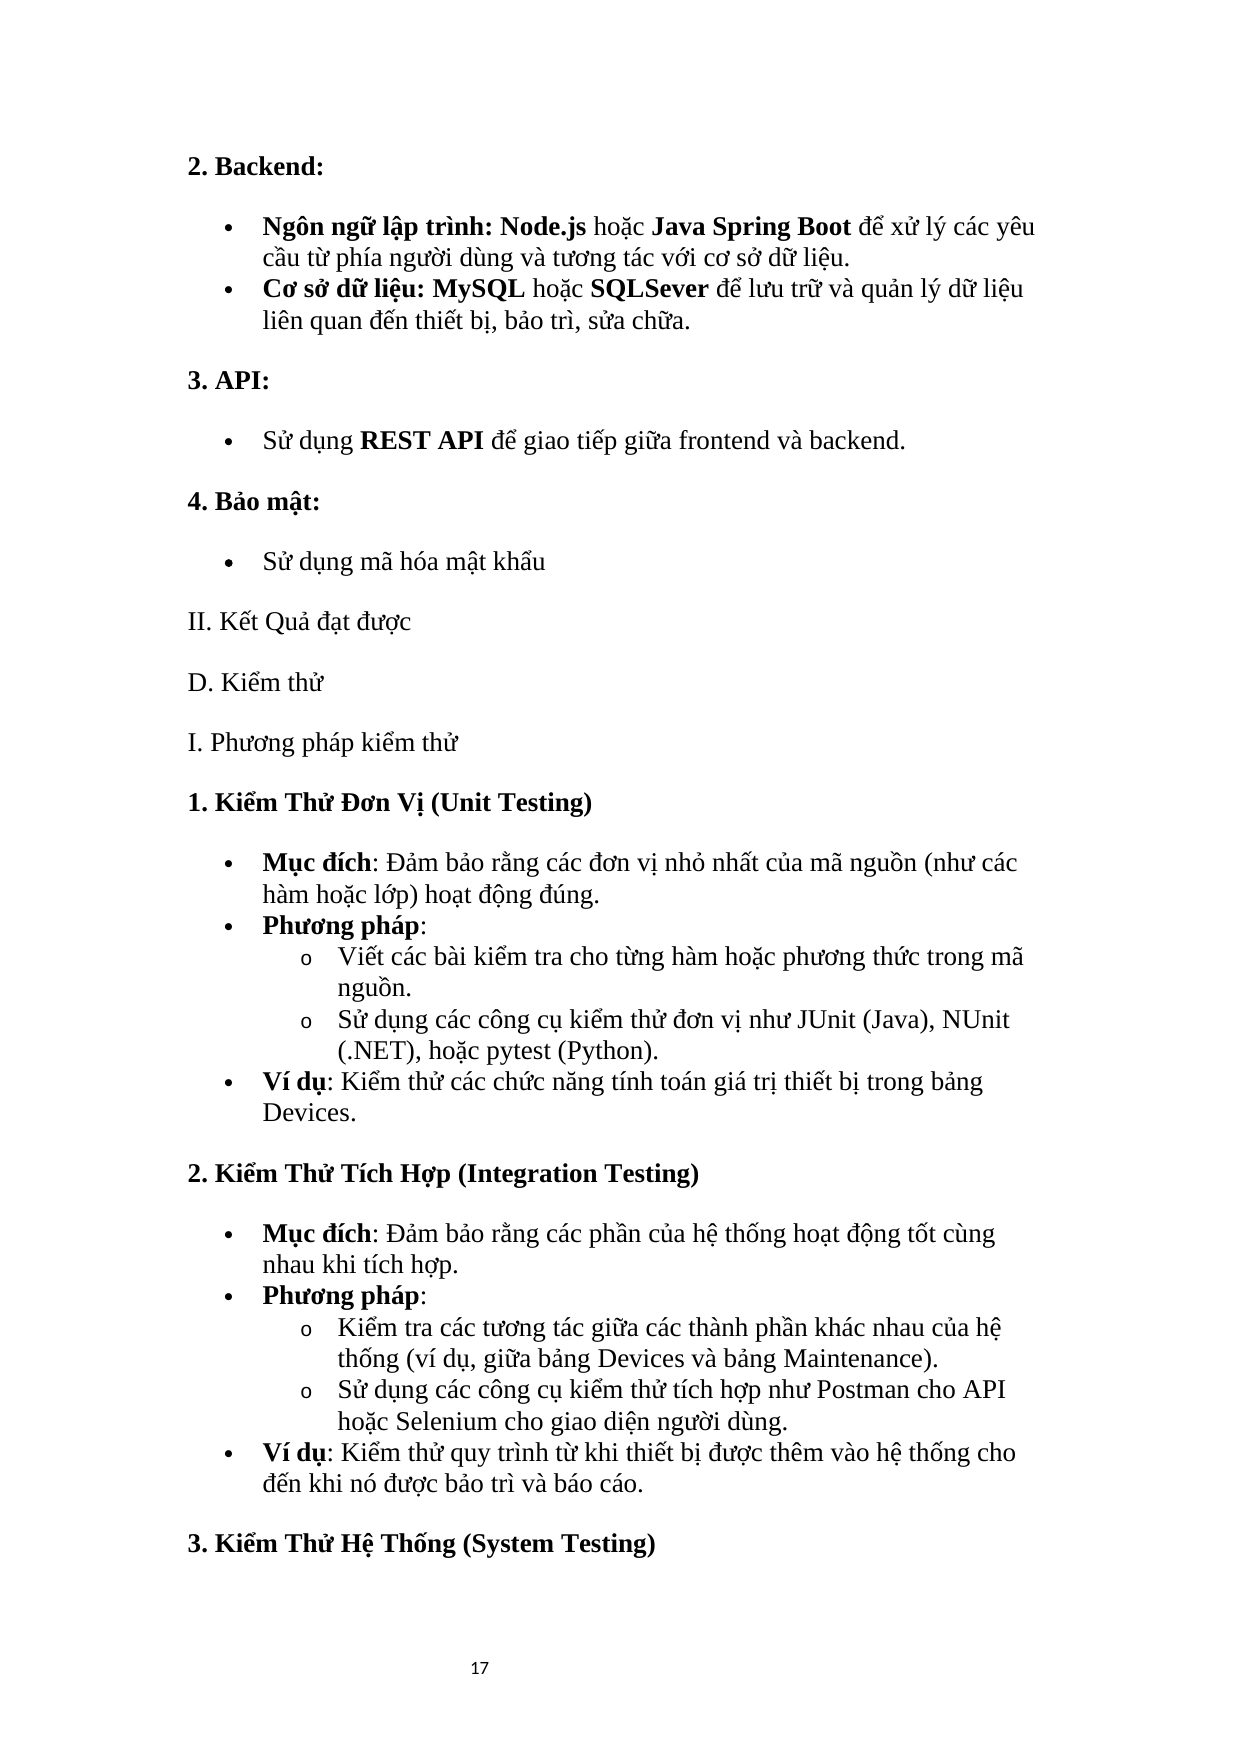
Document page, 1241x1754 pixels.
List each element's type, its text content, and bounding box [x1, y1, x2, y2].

list Sử dụng mã hóa mật khẩu [225, 545, 1053, 576]
list Cơ sở dữ liệu: MySQL hoặc SQLSever để lưu trữ và quản lý dữ liệu liên quan đến thiết bị, bảo trì, sửa chữa. [225, 273, 1053, 335]
list Mục đích: Đảm bảo rằng các phần của hệ thống hoạt động tốt cùng nhau khi tích hợp. [225, 1217, 1053, 1279]
subtitle 1. Kiểm Thử Đơn Vị (Unit Testing) [187, 786, 1053, 817]
list Phương pháp kiểm thử [187, 726, 1053, 757]
list Mục đích: Đảm bảo rằng các đơn vị nhỏ nhất của mã nguồn (như các hàm hoặc lớp) hoạt động đúng. [225, 847, 1053, 909]
subtitle 3. Kiểm Thử Hệ Thống (System Testing) [187, 1527, 1053, 1559]
list Kết Quả đạt được [187, 605, 1053, 636]
list Viết các bài kiểm tra cho từng hàm hoặc phương thức trong mã nguồn. [300, 940, 1053, 1003]
list Ví dụ: Kiểm thử các chức năng tính toán giá trị thiết bị trong bảng Devices. [225, 1065, 1053, 1128]
list Sử dụng các công cụ kiểm thử tích hợp như Postman cho API hoặc Selenium cho giao diện người dùng. [300, 1373, 1053, 1436]
list Sử dụng các công cụ kiểm thử đơn vị như JUnit (Java), NUnit (.NET), hoặc pytest (Python). [300, 1003, 1053, 1065]
subtitle 2. Backend: [187, 150, 1053, 181]
list Kiểm thử [187, 666, 1053, 697]
subtitle 4. Bảo mật: [187, 485, 1053, 516]
list Phương pháp: [225, 909, 1053, 940]
list Sử dụng REST API để giao tiếp giữa frontend và backend. [225, 424, 1053, 456]
subtitle 2. Kiểm Thử Tích Hợp (Integration Testing) [187, 1157, 1053, 1188]
list Ví dụ: Kiểm thử quy trình từ khi thiết bị được thêm vào hệ thống cho đến khi nó được bảo trì và báo cáo. [225, 1436, 1053, 1498]
list Kiểm tra các tương tác giữa các thành phần khác nhau của hệ thống (ví dụ, giữa bảng Devices và bảng Maintenance). [300, 1311, 1053, 1373]
list Phương pháp: [225, 1279, 1053, 1311]
list Ngôn ngữ lập trình: Node.js hoặc Java Spring Boot để xử lý các yêu cầu từ phía người dùng và tương tác với cơ sở dữ liệu. [225, 210, 1053, 273]
subtitle 3. API: [187, 364, 1053, 395]
